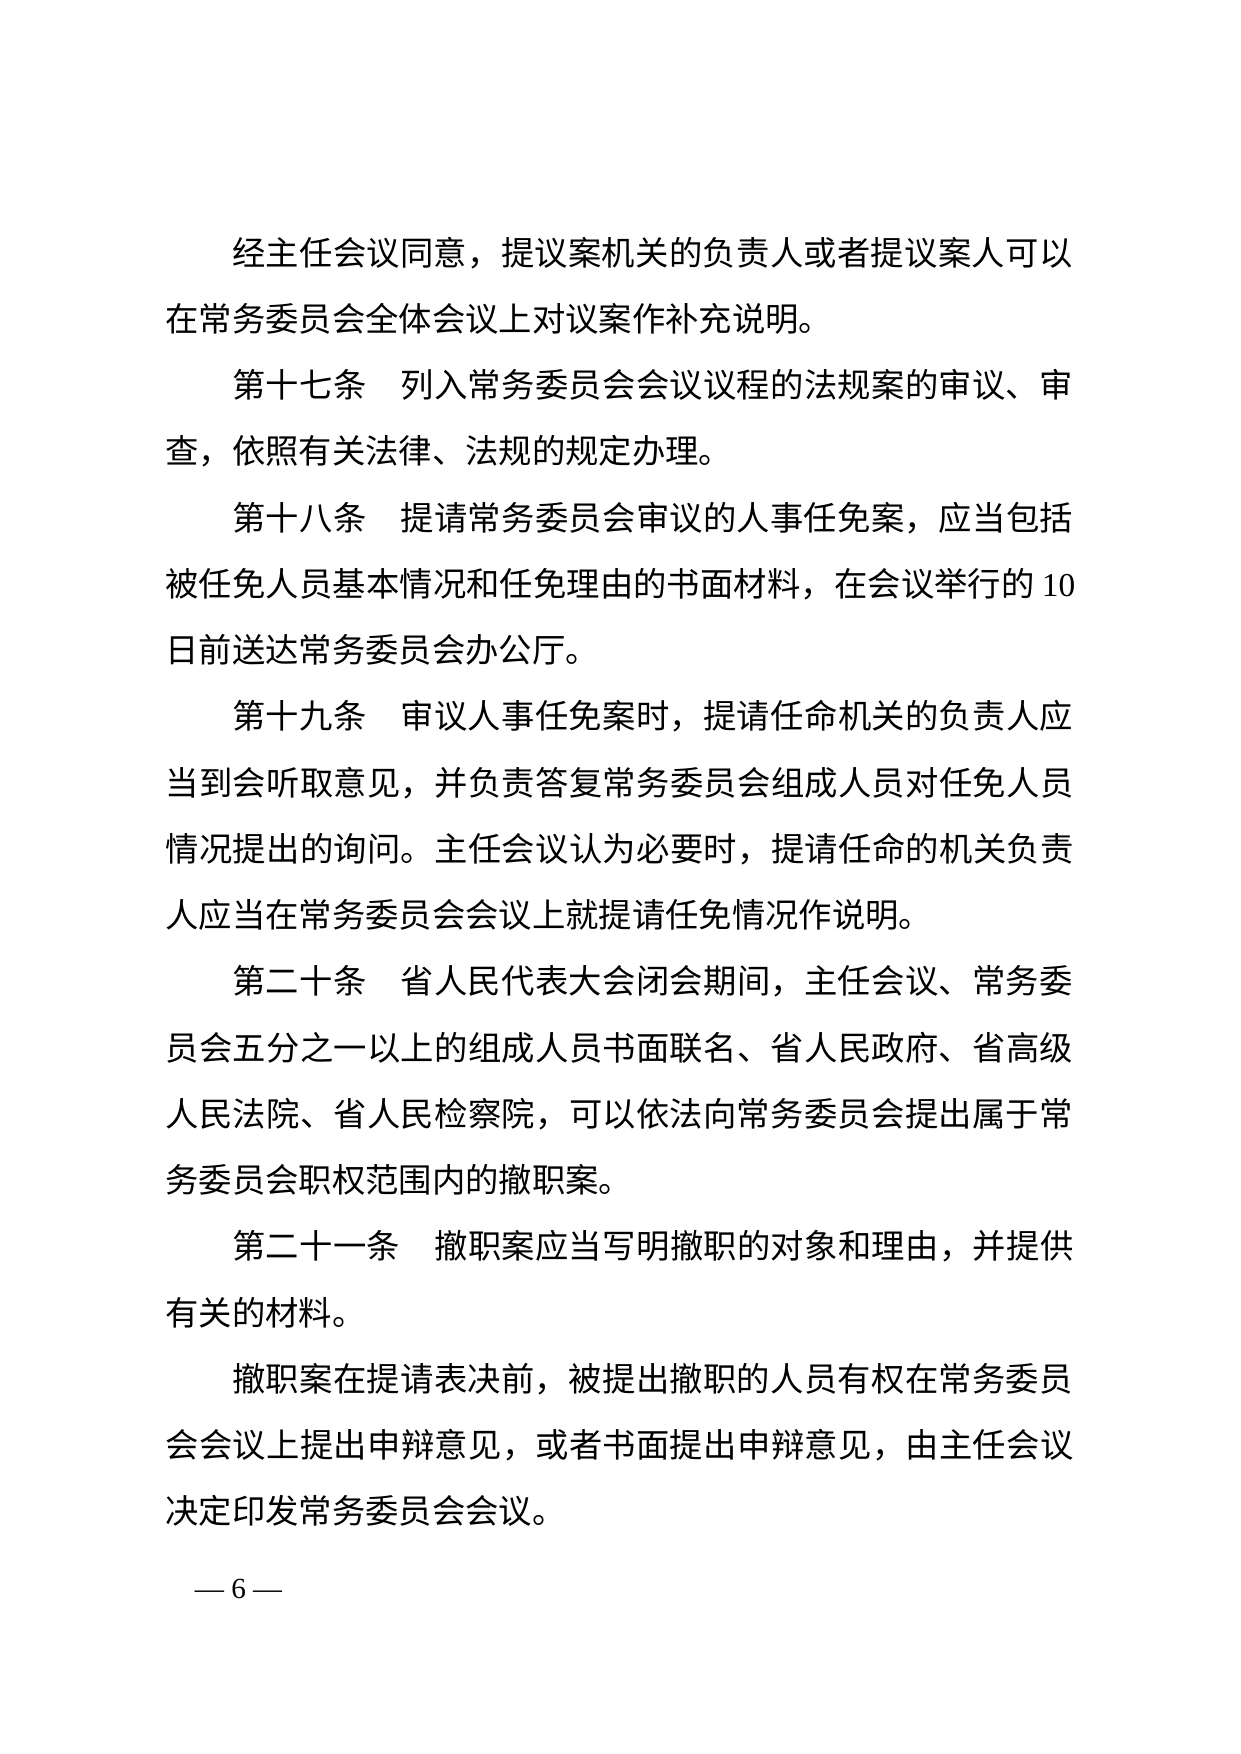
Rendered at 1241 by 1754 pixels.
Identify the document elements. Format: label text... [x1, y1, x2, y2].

text 撤职案在提请表决前，被提出撤职的人员有权在常务委员会会议上提出申辩意见，或者书面提出申辩意见，由主任会议决定印发常务委员会会议。 [165, 1344, 1075, 1542]
text 第十七条 列入常务委员会会议议程的法规案的审议、审查，依照有关法律、法规的规定办理。 [165, 350, 1075, 482]
text 第二十条 省人民代表大会闭会期间，主任会议、常务委员会五分之一以上的组成人员书面联名、省人民政府、省高级人民法院、省人民检察院，可以依法向常务委员会提出属于常务委员会职权范围内的撤职案。 [165, 946, 1075, 1211]
text 第十八条 提请常务委员会审议的人事任免案，应当包括被任免人员基本情况和任免理由的书面材料，在会议举行的10日前送达常务委员会办公厅。 [165, 482, 1075, 681]
text 经主任会议同意，提议案机关的负责人或者提议案人可以在常务委员会全体会议上对议案作补充说明。 [165, 217, 1075, 350]
text 第十九条 审议人事任免案时，提请任命机关的负责人应当到会听取意见，并负责答复常务委员会组成人员对任免人员情况提出的询问。主任会议认为必要时，提请任命的机关负责人应当在常务委员会会议上就提请任免情况作说明。 [165, 681, 1075, 946]
text 第二十一条 撤职案应当写明撤职的对象和理由，并提供有关的材料。 [165, 1211, 1075, 1344]
